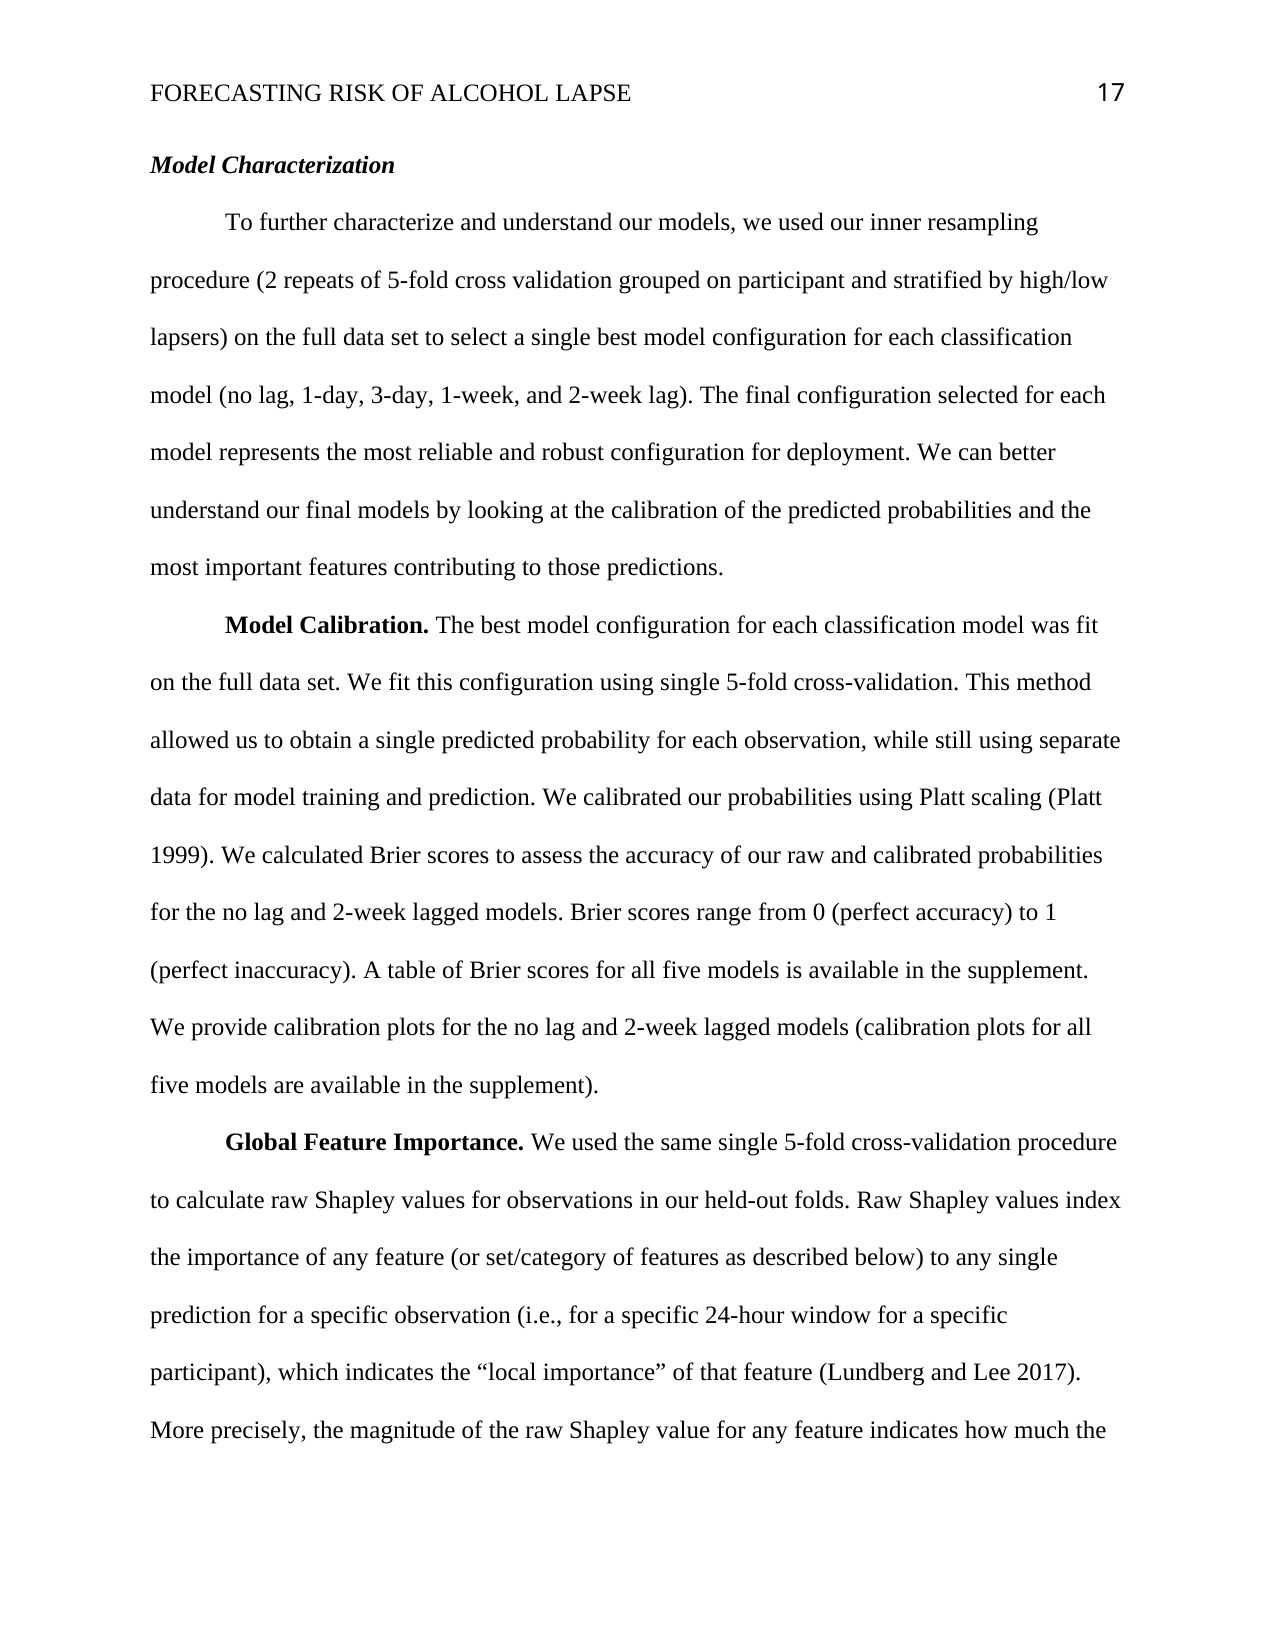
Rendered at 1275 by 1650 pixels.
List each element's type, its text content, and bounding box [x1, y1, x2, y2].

text Model Calibration. The best model configuration for each classification model was fit on the full data set. We fit this configuration using single 5-fold cross-validation. This method allowed us to obtain a single predicted probability for each observation, while still using separate data for model training and prediction. We calibrated our probabilities using Platt scaling (Platt 1999). We calculated Brier scores to assess the accuracy of our raw and calibrated probabilities for the no lag and 2-week lagged models. Brier scores range from 0 (perfect accuracy) to 1 (perfect inaccuracy). A table of Brier scores for all five models is available in the supplement. We provide calibration plots for the no lag and 2-week lagged models (calibration plots for all five models are available in the supplement). [150, 610, 1125, 1099]
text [150, 1127, 1125, 1444]
text To further characterize and understand our models, we used our inner resampling procedure (2 repeats of 5-fold cross validation grouped on participant and stratified by high/low lapsers) on the full data set to select a single best model configuration for each classification model (no lag, 1-day, 3-day, 1-week, and 2-week lag). The final configuration selected for each model represents the most reliable and robust configuration for deployment. We can better understand our final models by looking at the calibration of the predicted probabilities and the most important features contributing to those predictions. [150, 207, 1125, 581]
subtitle Model Characterization [150, 150, 1125, 179]
